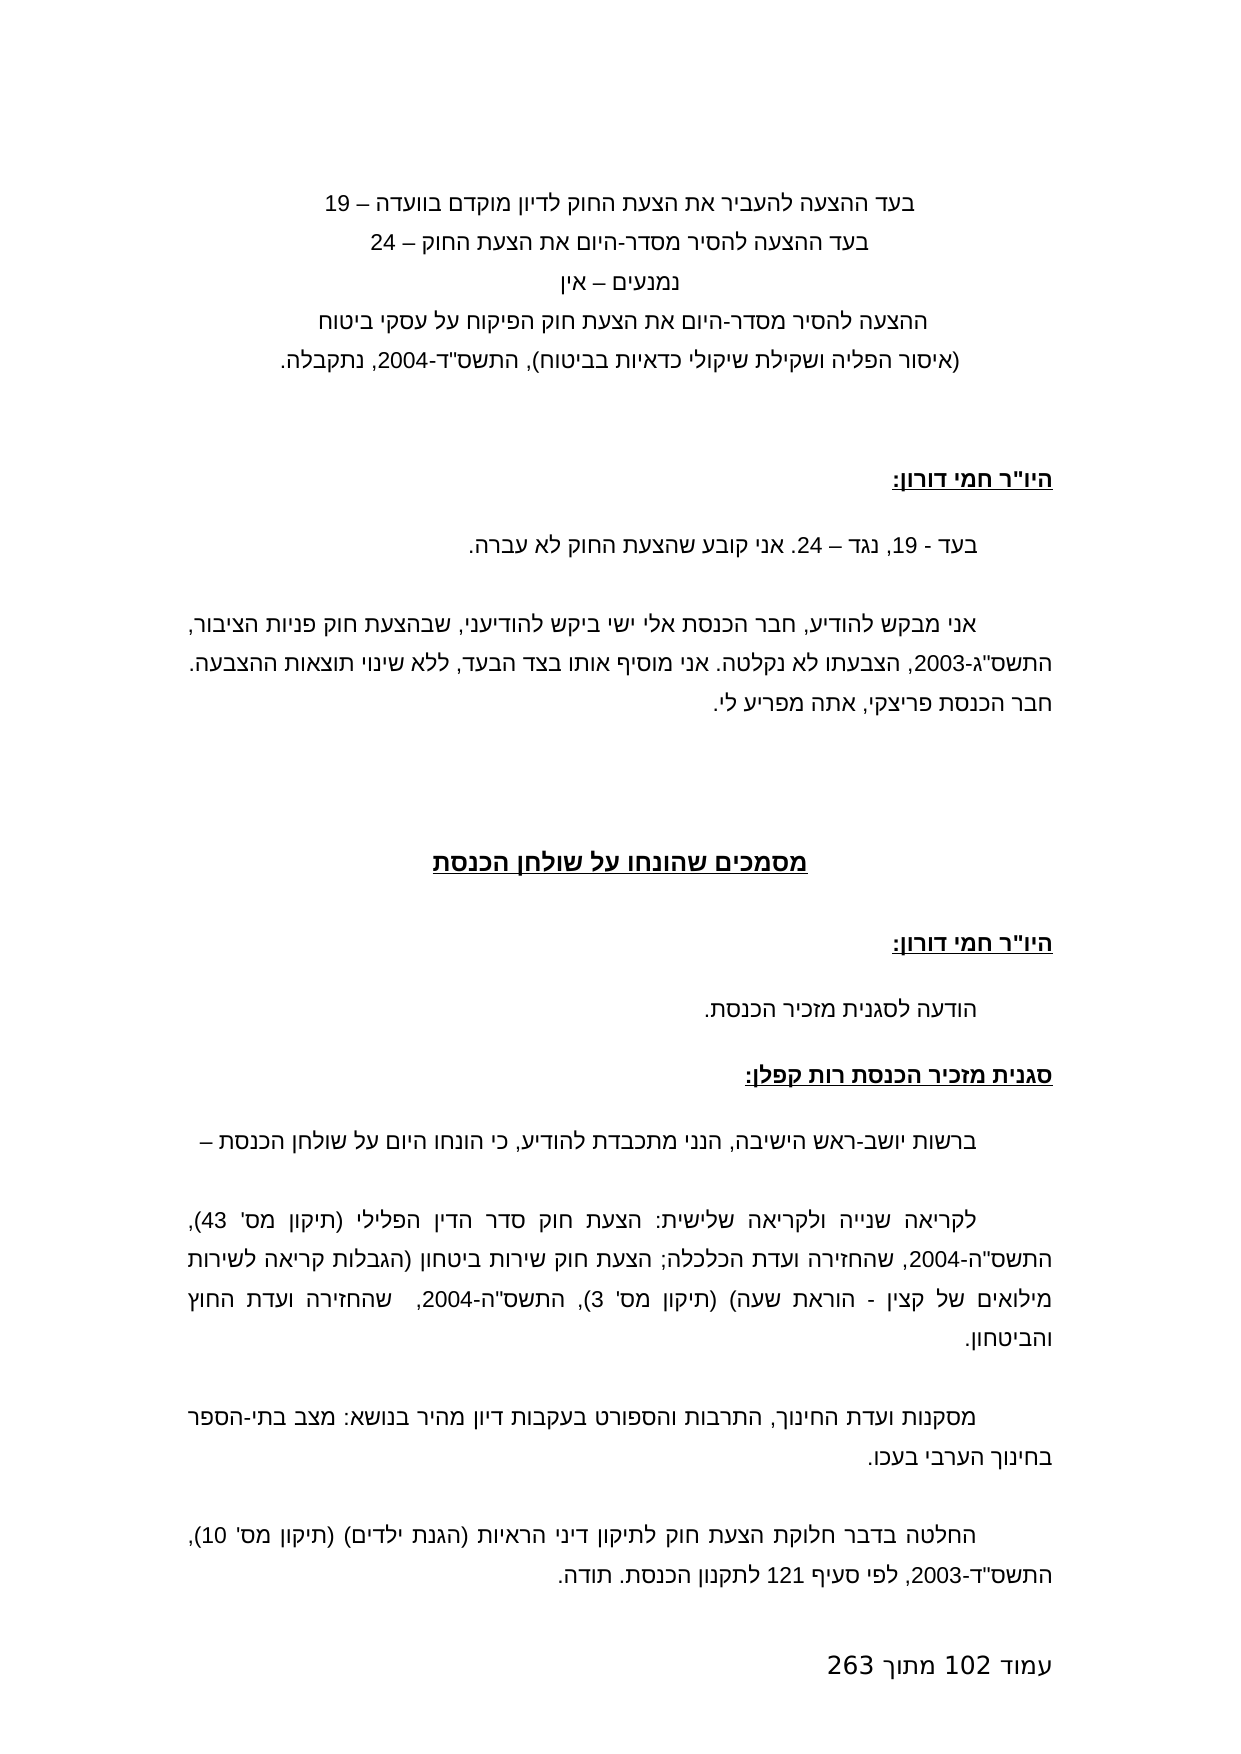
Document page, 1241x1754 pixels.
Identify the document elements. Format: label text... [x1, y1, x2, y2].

text סגנית מזכיר הכנסת רות קפלן: [187, 1062, 1053, 1088]
text (איסור הפליה ושקילת שיקולי כדאיות בביטוח), התשס"ד-2004, נתקבלה. [187, 347, 1053, 374]
text אני מבקש להודיע, חבר הכנסת אלי ישי ביקש להודיעני, שבהצעת חוק פניות הציבור, התשס"ג-2003, הצבעתו לא נקלטה. אני מוסיף אותו בצד הבעד, ללא שינוי תוצאות ההצבעה. חבר הכנסת פריצקי, אתה מפריע לי. [187, 611, 1053, 716]
text מסמכים שהונחו על שולחן הכנסת [187, 847, 1053, 876]
text מסקנות ועדת החינוך, התרבות והספורט בעקבות דיון מהיר בנושא: מצב בתי-הספר בחינוך הערבי בעכו. [187, 1404, 1053, 1470]
text ההצעה להסיר מסדר-היום את הצעת חוק הפיקוח על עסקי ביטוח [187, 308, 1053, 334]
text בעד - 19, נגד – 24. אני קובע שהצעת החוק לא עברה. [187, 532, 1053, 558]
text הודעה לסגנית מזכיר הכנסת. [187, 996, 1053, 1022]
text החלטה בדבר חלוקת הצעת חוק לתיקון דיני הראיות (הגנת ילדים) (תיקון מס' 10), התשס"ד-2003, לפי סעיף 121 לתקנון הכנסת. תודה. [187, 1522, 1053, 1588]
text היו"ר חמי דורון: [187, 466, 1053, 492]
text בעד ההצעה להעביר את הצעת החוק לדיון מוקדם בוועדה – 19 [187, 189, 1053, 216]
text היו"ר חמי דורון: [187, 930, 1053, 956]
text לקריאה שנייה ולקריאה שלישית: הצעת חוק סדר הדין הפלילי (תיקון מס' 43), התשס"ה-2004, שהחזירה ועדת הכלכלה; הצעת חוק שירות ביטחון (הגבלות קריאה לשירות מילואים של קצין - הוראת שעה) (תיקון מס' 3), התשס"ה-2004, שהחזירה ועדת החוץ והביטחון. [187, 1207, 1053, 1351]
text נמנעים – אין [187, 268, 1053, 295]
text ברשות יושב-ראש הישיבה, הנני מתכבדת להודיע, כי הונחו היום על שולחן הכנסת – [187, 1128, 1053, 1154]
text בעד ההצעה להסיר מסדר-היום את הצעת החוק – 24 [187, 229, 1053, 255]
